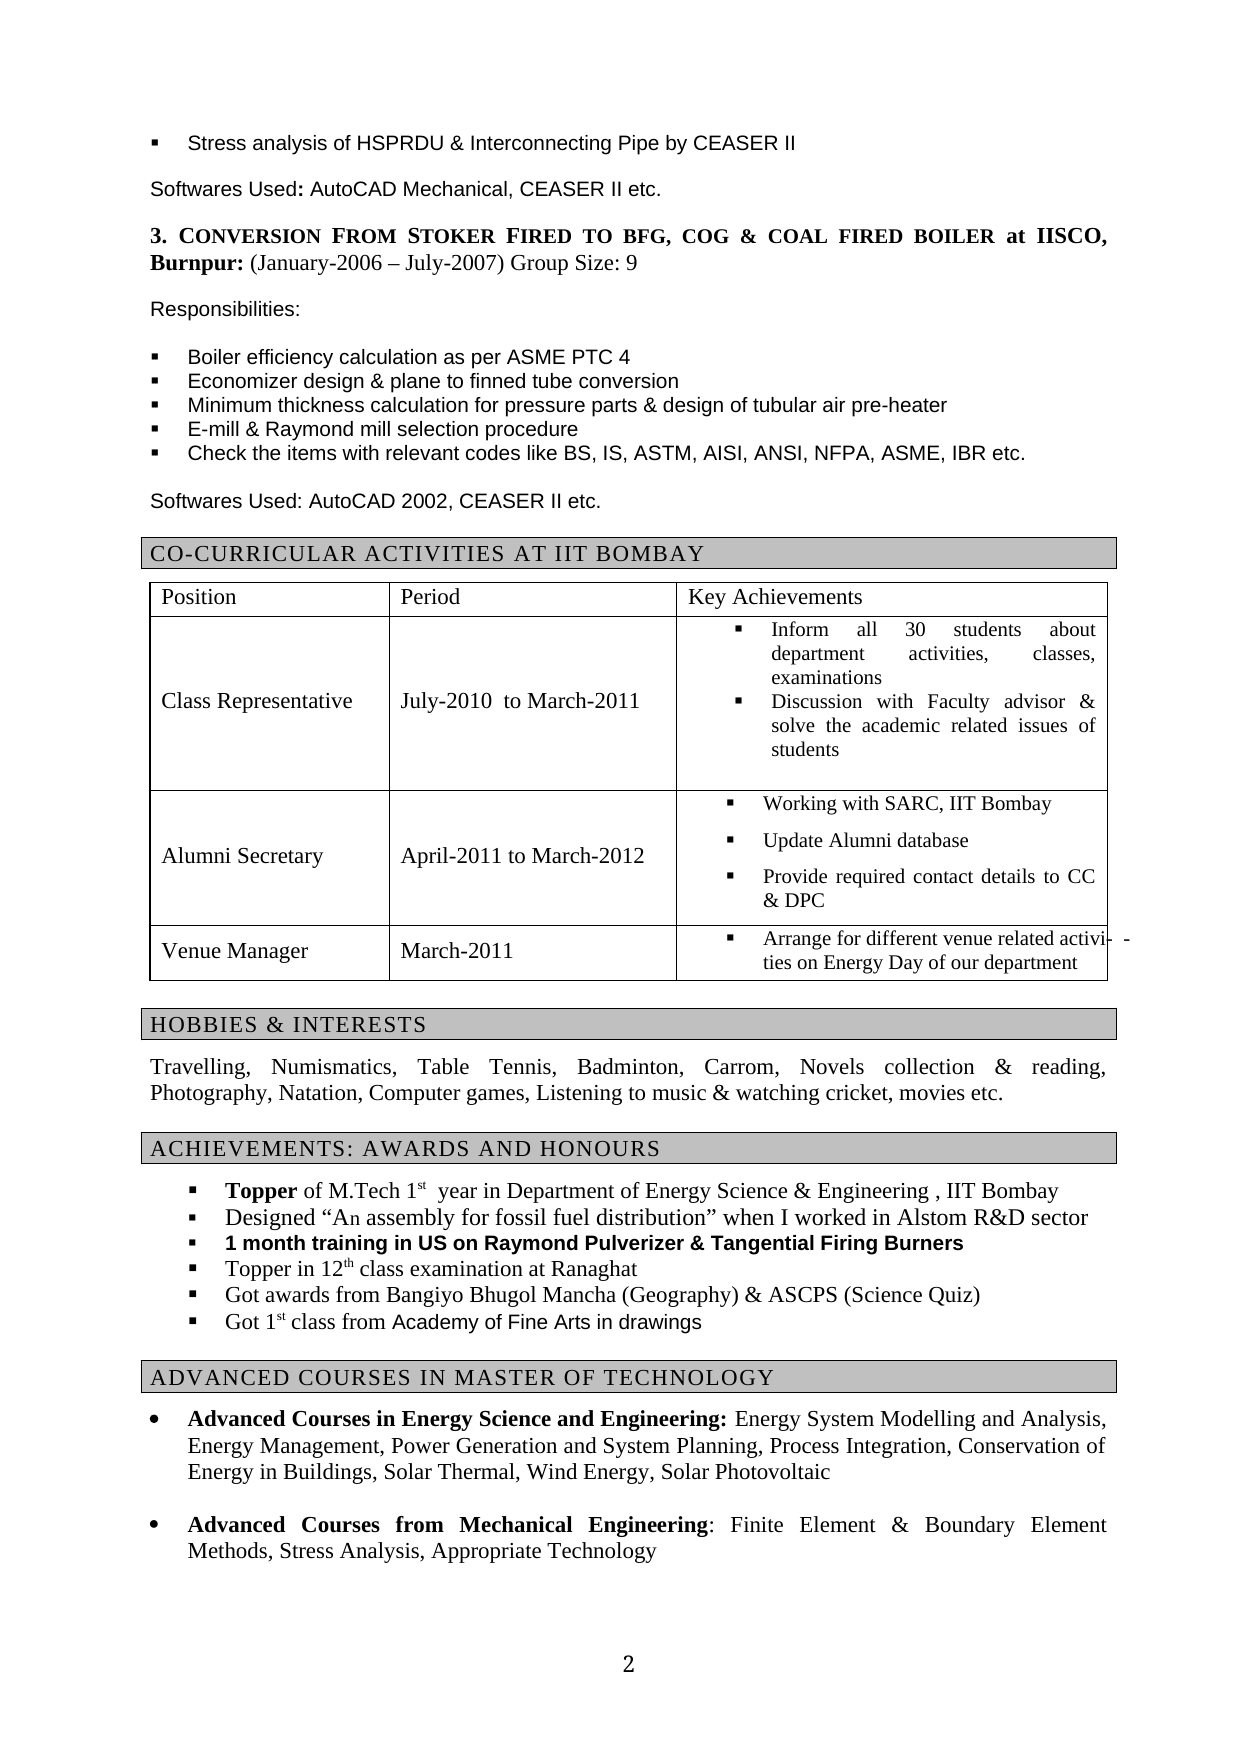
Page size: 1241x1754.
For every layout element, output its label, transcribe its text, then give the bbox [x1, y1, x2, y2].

list Minimum thickness calculation for pressure parts & design of tubular air pre-heater [150, 393, 1107, 417]
text Travelling, Numismatics, Table Tennis, Badminton, Carrom, Novels collection & reading, Photography, Natation, Computer games, Listening to music & watching cricket, movies etc. [150, 1053, 1107, 1106]
list E-mill & Raymond mill selection procedure [150, 417, 1107, 441]
list 1 month training in US on Raymond Pulverizer & Tangential Firing Burners [187, 1231, 1107, 1255]
list Stress analysis of HSPRDU & Interconnecting Pipe by CEASER II [150, 131, 1107, 155]
table_cell Working with SARC, IIT Bombay Update Alumni database Provide required contact details to CC & DPC [677, 791, 1107, 925]
table_cell March-2011 [390, 926, 676, 980]
list Advanced Courses from Mechanical Engineering: Finite Element & Boundary Element Methods, Stress Analysis, Appropriate Technology [150, 1511, 1107, 1564]
table_cell April-2011 to March-2012 [390, 791, 676, 925]
table_cell Arrange for different venue related activi- - ties on Energy Day of our department [677, 926, 1107, 980]
list Topper of M.Tech 1st year in Department of Energy Science & Engineering , IIT Bombay [187, 1177, 1107, 1203]
list Advanced Courses in Energy Science and Engineering: Energy System Modelling and Analysis, Energy Management, Power Generation and System Planning, Process Integration, Conservation of Energy in Buildings, Solar Thermal, Wind Energy, Solar Photovoltaic [150, 1406, 1107, 1484]
title co-curricular activities at iit bombay [142, 538, 1116, 568]
text Softwares Used: AutoCAD 2002, CEASER II etc. [150, 489, 1107, 513]
text 3. CONVERSION FROM STOKER FIRED TO BFG, COG & COAL FIRED BOILER at IISCO, Burnpur: (January-2006 – July-2007) Group Size: 9 [150, 222, 1107, 275]
table_header Key Achievements [677, 583, 1107, 616]
table_cell Inform all 30 students about department activities, classes, examinations Discussion with Faculty advisor & solve the academic related issues of students [677, 617, 1107, 790]
list Economizer design & plane to finned tube conversion [150, 369, 1107, 393]
text Responsibilities: [150, 297, 1107, 321]
list Got 1st class from Academy of Fine Arts in drawings [187, 1308, 1107, 1334]
list Got awards from Bangiyo Bhugol Mancha (Geography) & ASCPS (Science Quiz) [187, 1281, 1107, 1308]
list Topper in 12th class examination at Ranaghat [187, 1255, 1107, 1281]
table_header Period [390, 583, 676, 616]
table_cell Alumni Secretary [151, 791, 389, 925]
list Boiler efficiency calculation as per ASME PTC 4 [150, 344, 1107, 369]
title Advanced courses in master of technology [142, 1361, 1116, 1392]
text Softwares Used: AutoCAD Mechanical, CEASER II etc. [150, 177, 1107, 201]
title ACHIEVEMENTS: Awards and HONOURS [142, 1133, 1116, 1163]
list Designed “An assembly for fossil fuel distribution” when I worked in Alstom R&D sector [187, 1203, 1107, 1231]
table_header Position [151, 583, 389, 616]
list Check the items with relevant codes like BS, IS, ASTM, AISI, ANSI, NFPA, ASME, IBR etc. [150, 441, 1107, 465]
table_cell Venue Manager [151, 926, 389, 980]
table_cell Class Representative [151, 617, 389, 790]
table_cell July-2010 to March-2011 [390, 617, 676, 790]
title HOBBIES & interests [142, 1009, 1116, 1039]
